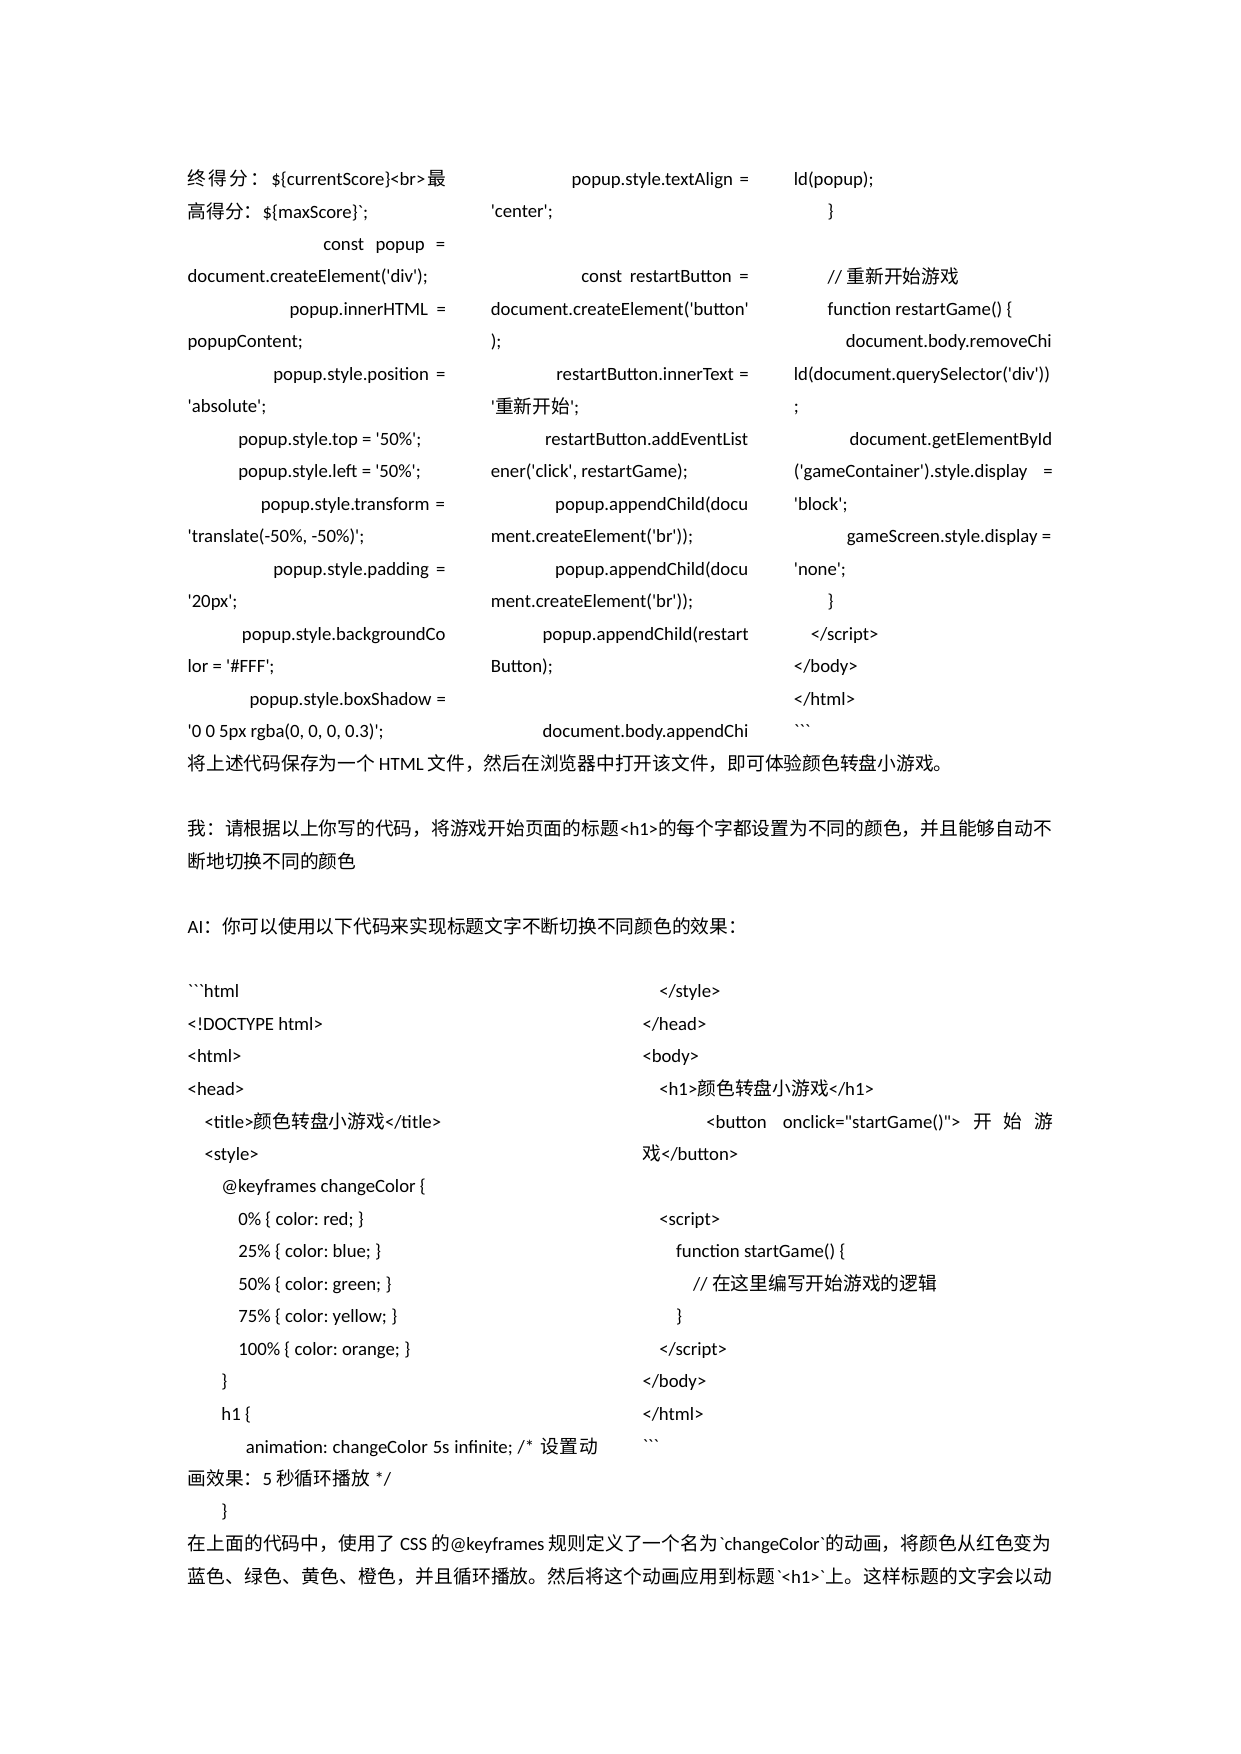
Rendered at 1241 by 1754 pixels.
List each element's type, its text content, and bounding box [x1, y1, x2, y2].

text document.body.removeChild(document.querySelector('div')); [794, 324, 1053, 422]
text // 在这里编写开始游戏的逻辑 [642, 1267, 1053, 1299]
text ```html [187, 974, 598, 1007]
text popup.style.boxShadow = '0 0 5px rgba(0, 0, 0, 0.3)'; [187, 682, 446, 747]
text </html> [794, 682, 1053, 714]
text AI：你可以使用以下代码来实现标题文字不断切换不同颜色的效果： [187, 909, 1053, 942]
text } [794, 194, 1053, 227]
text 25% { color: blue; } [187, 1234, 598, 1267]
text <style> [187, 1137, 598, 1169]
text </style> [642, 974, 1053, 1007]
text const restartButton = document.createElement('button'); [491, 259, 749, 357]
text const popup = document.createElement('div'); [187, 227, 446, 292]
text popup.style.transform = 'translate(-50%, -50%)'; [187, 487, 446, 552]
text popup.style.left = '50%'; [187, 454, 446, 487]
text 50% { color: green; } [187, 1267, 598, 1299]
text function restartGame() { [794, 292, 1053, 324]
text popup.style.position = 'absolute'; [187, 357, 446, 422]
text popup.style.padding = '20px'; [187, 552, 446, 617]
text gameScreen.style.display = 'none'; [794, 519, 1053, 584]
text popup.appendChild(document.createElement('br')); [491, 487, 749, 552]
text popup.appendChild(restartButton); [491, 617, 749, 682]
text 将上述代码保存为一个HTML文件，然后在浏览器中打开该文件，即可体验颜色转盘小游戏。 [187, 747, 1053, 779]
text 100% { color: orange; } [187, 1332, 598, 1364]
text popup.style.backgroundColor = '#FFF'; [187, 617, 446, 682]
text const popupContent = `最终得分：${currentScore}<br>最高得分：${maxScore}`; [187, 162, 446, 227]
text 75% { color: yellow; } [187, 1299, 598, 1332]
text popup.style.top = '50%'; [187, 422, 446, 454]
text } [187, 1364, 598, 1397]
text h1 { [187, 1397, 598, 1429]
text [187, 1527, 1053, 1592]
text } [642, 1299, 1053, 1332]
text <!DOCTYPE html> [187, 1007, 598, 1039]
text </script> [794, 617, 1053, 649]
text <button onclick="startGame()">开始游戏</button> [642, 1104, 1053, 1169]
text ``` [642, 1429, 1053, 1462]
text </body> [642, 1364, 1053, 1397]
text } [794, 584, 1053, 617]
text <body> [642, 1039, 1053, 1072]
text <html> [187, 1039, 598, 1072]
text popup.appendChild(document.createElement('br')); [491, 552, 749, 617]
text ``` [794, 714, 1053, 747]
text document.getElementById('gameContainer').style.display = 'block'; [794, 422, 1053, 519]
text <head> [187, 1072, 598, 1104]
text 0% { color: red; } [187, 1202, 598, 1234]
text <script> [642, 1202, 1053, 1234]
text </head> [642, 1007, 1053, 1039]
text // 重新开始游戏 [794, 259, 1053, 292]
text popup.style.textAlign = 'center'; [491, 162, 749, 227]
text function startGame() { [642, 1234, 1053, 1267]
text @keyframes changeColor { [187, 1169, 598, 1202]
text 我：请根据以上你写的代码，将游戏开始页面的标题<h1>的每个字都设置为不同的颜色，并且能够自动不断地切换不同的颜色 [187, 812, 1053, 877]
text popup.innerHTML = popupContent; [187, 292, 446, 357]
text } [187, 1494, 598, 1527]
text restartButton.innerText = '重新开始'; [491, 357, 749, 422]
text restartButton.addEventListener('click', restartGame); [491, 422, 749, 487]
text <title>颜色转盘小游戏</title> [187, 1104, 598, 1137]
text </body> [794, 649, 1053, 682]
text <h1>颜色转盘小游戏</h1> [642, 1072, 1053, 1104]
text </html> [642, 1397, 1053, 1429]
text </script> [642, 1332, 1053, 1364]
text document.body.appendChild(popup); [794, 162, 1053, 194]
text document.body.appendChild(popup); [491, 714, 749, 747]
text animation: changeColor 5s infinite; /* 设置动画效果：5秒循环播放 */ [187, 1429, 598, 1494]
